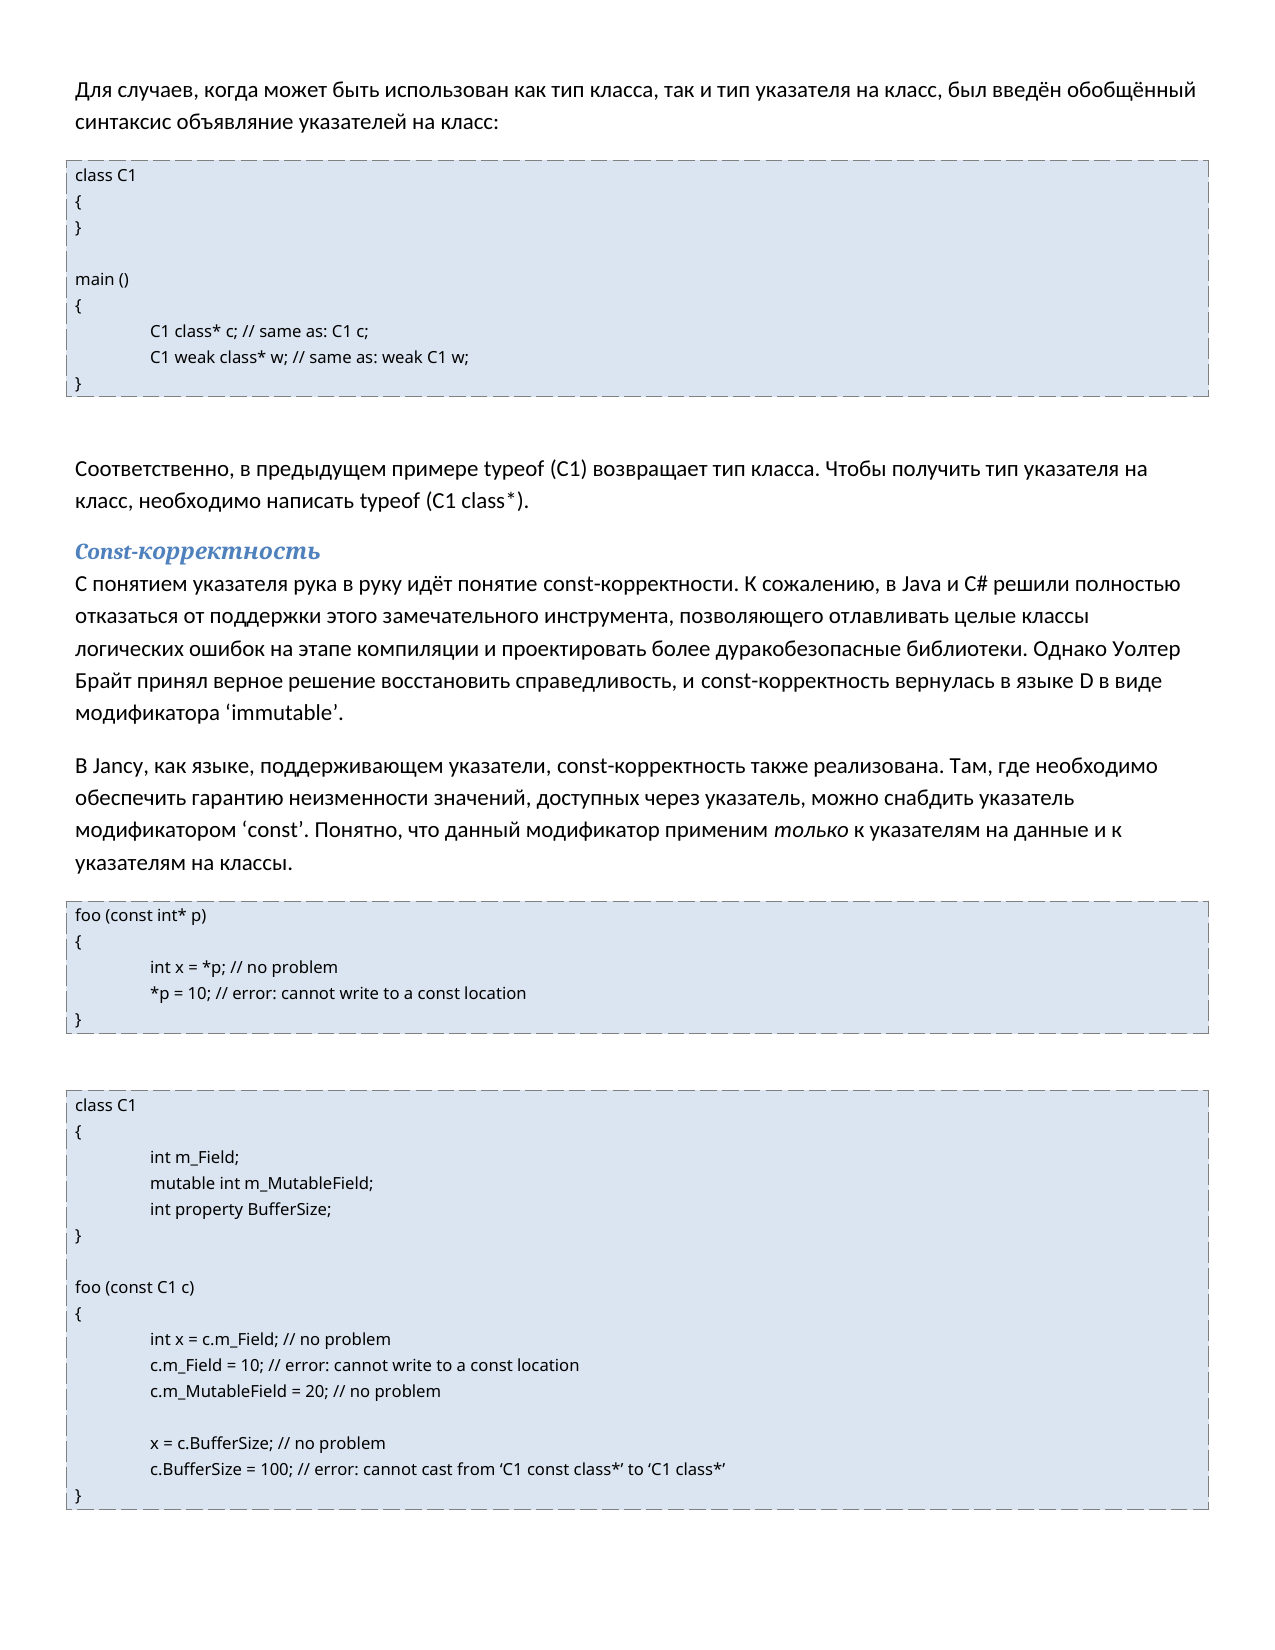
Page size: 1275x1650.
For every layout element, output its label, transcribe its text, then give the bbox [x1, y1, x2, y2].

text c.m_Field = 10; // error: cannot write to a const location [66, 1351, 1209, 1376]
text x = c.BufferSize; // no problem [66, 1429, 1209, 1454]
text } [66, 1220, 1209, 1246]
text mutable int m_MutableField; [66, 1168, 1209, 1194]
text { [66, 1298, 1209, 1324]
text C1 class* c; // same as: C1 c; [66, 316, 1209, 342]
text { [66, 1116, 1209, 1142]
text c.BufferSize = 100; // error: cannot cast from ‘C1 const class*’ to ‘C1 class*’ [66, 1455, 1209, 1481]
text } [66, 368, 1209, 397]
text В Jancy, как языке, поддерживающем указатели, const-корректность также реализована. Там, где необходимо обеспечить гарантию неизменности значений, доступных через указатель, можно снабдить указатель модификатором ‘const’. Понятно, что данный модификатор применим только к указателям на данные и к указателям на классы. [75, 751, 1200, 876]
text int x = c.m_Field; // no problem [66, 1324, 1209, 1350]
text class C1 [66, 160, 1209, 186]
text С понятием указателя рука в руку идёт понятие const-корректности. К сожалению, в Java и C# решили полностью отказаться от поддержки этого замечательного инструмента, позволяющего отлавливать целые классы логических ошибок на этапе компиляции и проектировать более дуракобезопасные библиотеки. Однако Уолтер Брайт принял верное решение восстановить справедливость, и const-корректность вернулась в языке D в виде модификатора ‘immutable’. [75, 569, 1200, 726]
text foo (const C1 c) [66, 1272, 1209, 1298]
subtitle Const-корректность [75, 539, 1200, 565]
text } [66, 1005, 1209, 1034]
text int x = *p; // no problem [66, 953, 1209, 978]
text { [66, 927, 1209, 952]
text int m_Field; [66, 1142, 1209, 1168]
text main () [66, 264, 1209, 290]
text { [66, 290, 1209, 316]
text Для случаев, когда может быть использован как тип класса, так и тип указателя на класс, был введён обобщённый синтаксис объявляние указателей на класс: [75, 75, 1200, 135]
text class C1 [66, 1090, 1209, 1116]
text } [66, 212, 1209, 238]
text foo (const int* p) [66, 901, 1209, 926]
text C1 weak class* w; // same as: weak C1 w; [66, 342, 1209, 368]
text { [66, 186, 1209, 212]
text c.m_MutableField = 20; // no problem [66, 1377, 1209, 1402]
text int property BufferSize; [66, 1194, 1209, 1220]
text } [66, 1481, 1209, 1510]
text *p = 10; // error: cannot write to a const location [66, 979, 1209, 1004]
text Cоответственно, в предыдущем примере typeof (C1) возвращает тип класса. Чтобы получить тип указателя на класс, необходимо написать typeof (С1 class*). [75, 454, 1200, 514]
